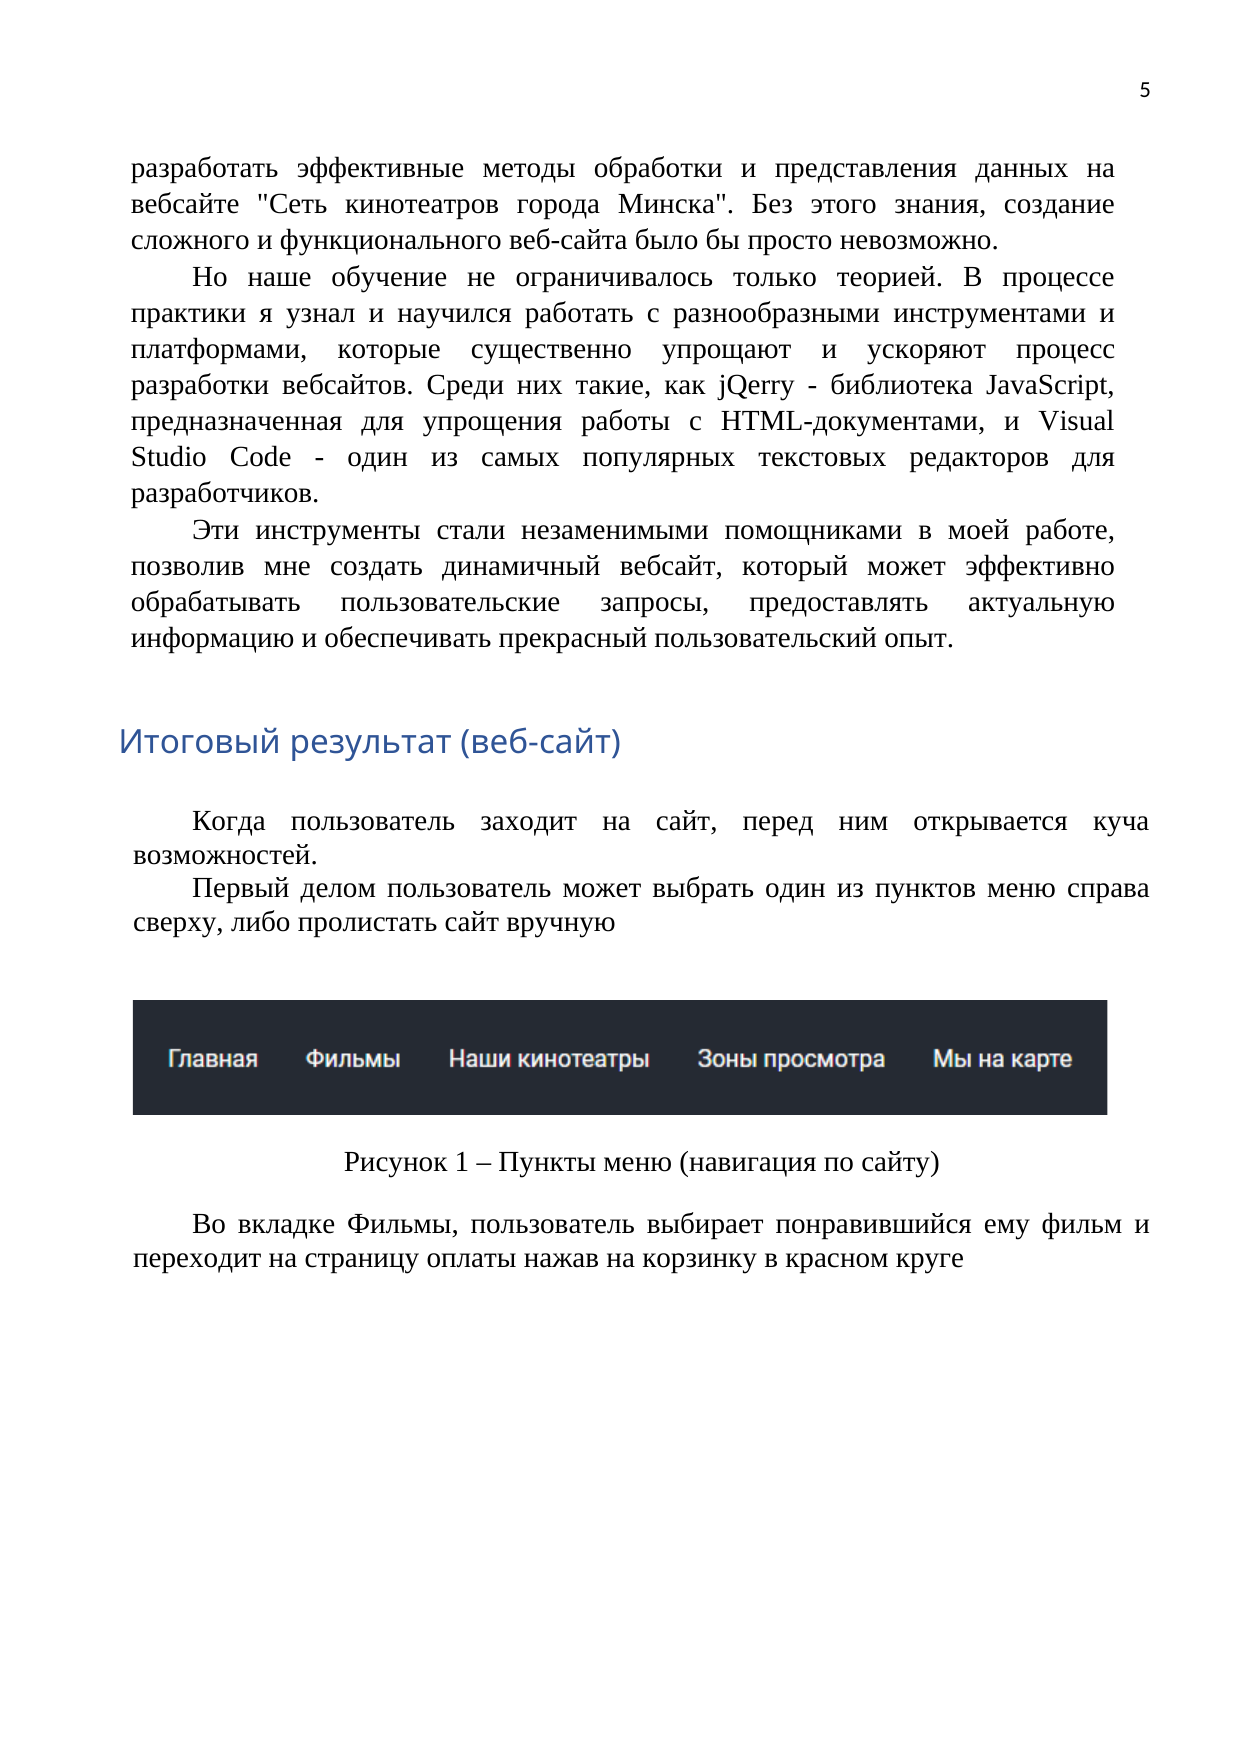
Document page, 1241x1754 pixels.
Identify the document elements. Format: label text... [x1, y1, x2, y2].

text Во вкладке Фильмы, пользователь выбирает понравившийся ему фильм и переходит на страницу оплаты нажав на корзинку в красном круге [133, 1207, 1151, 1274]
text Рисунок 1 – Пункты меню (навигация по сайту) [133, 1144, 1151, 1177]
text Но наше обучение не ограничивалось только теорией. В процессе практики я узнал и научился работать с разнообразными инструментами и платформами, которые существенно упрощают и ускоряют процесс разработки вебсайтов. Среди них такие, как jQerry - библиотека JavaScript, предназначенная для упрощения работы с HTML-документами, и Visual Studio Code - один из самых популярных текстовых редакторов для разработчиков. [131, 259, 1116, 509]
text Когда пользователь заходит на сайт, перед ним открывается куча возможностей. [133, 803, 1151, 871]
text Эти инструменты стали незаменимыми помощниками в моей работе, позволив мне создать динамичный вебсайт, который может эффективно обрабатывать пользовательские запросы, предоставлять актуальную информацию и обеспечивать прекрасный пользовательский опыт. [131, 512, 1116, 654]
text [131, 150, 1116, 256]
picture [132, 1000, 1108, 1115]
subtitle Итоговый результат (веб-сайт) [118, 718, 1151, 763]
text Первый делом пользователь может выбрать один из пунктов меню справа сверху, либо пролистать сайт вручную [133, 871, 1151, 938]
